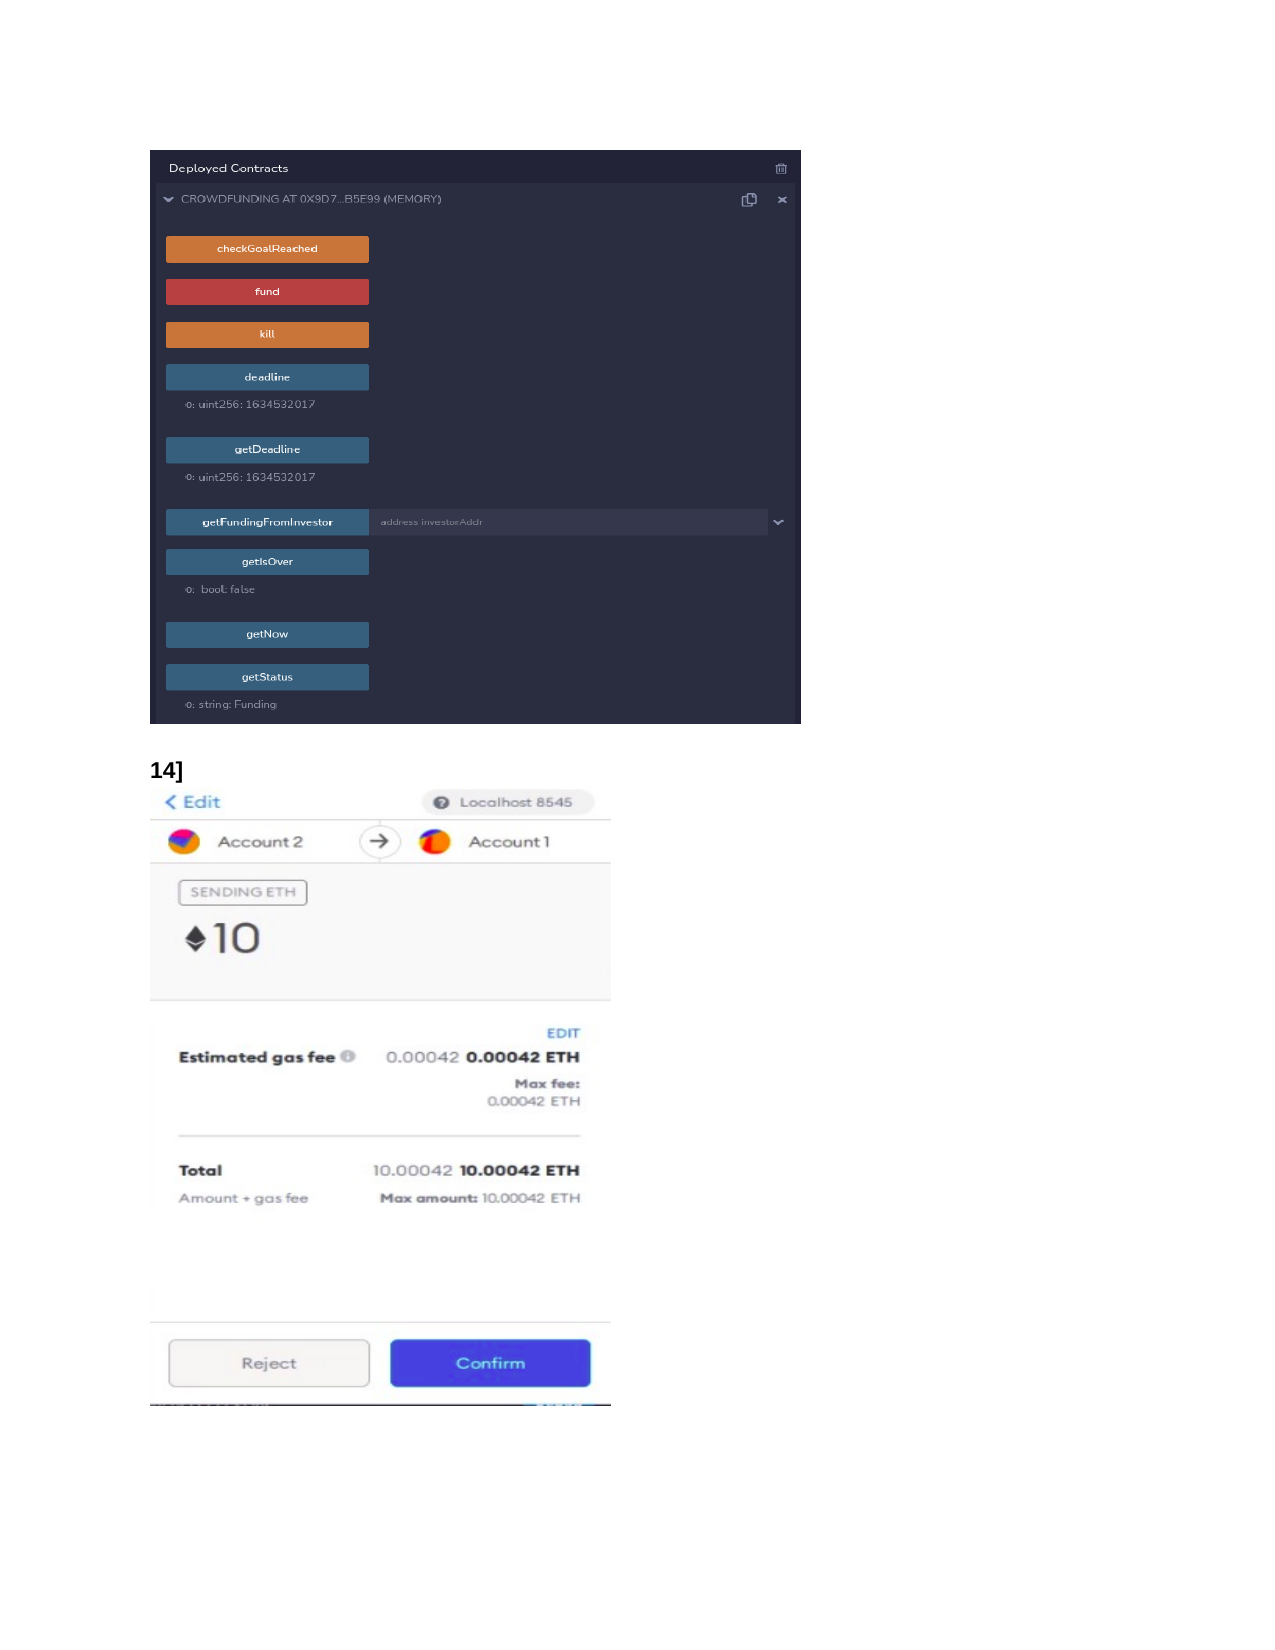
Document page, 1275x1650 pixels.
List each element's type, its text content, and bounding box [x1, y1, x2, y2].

picture [150, 787, 611, 1406]
picture [150, 150, 801, 724]
text 14] [150, 757, 1125, 784]
